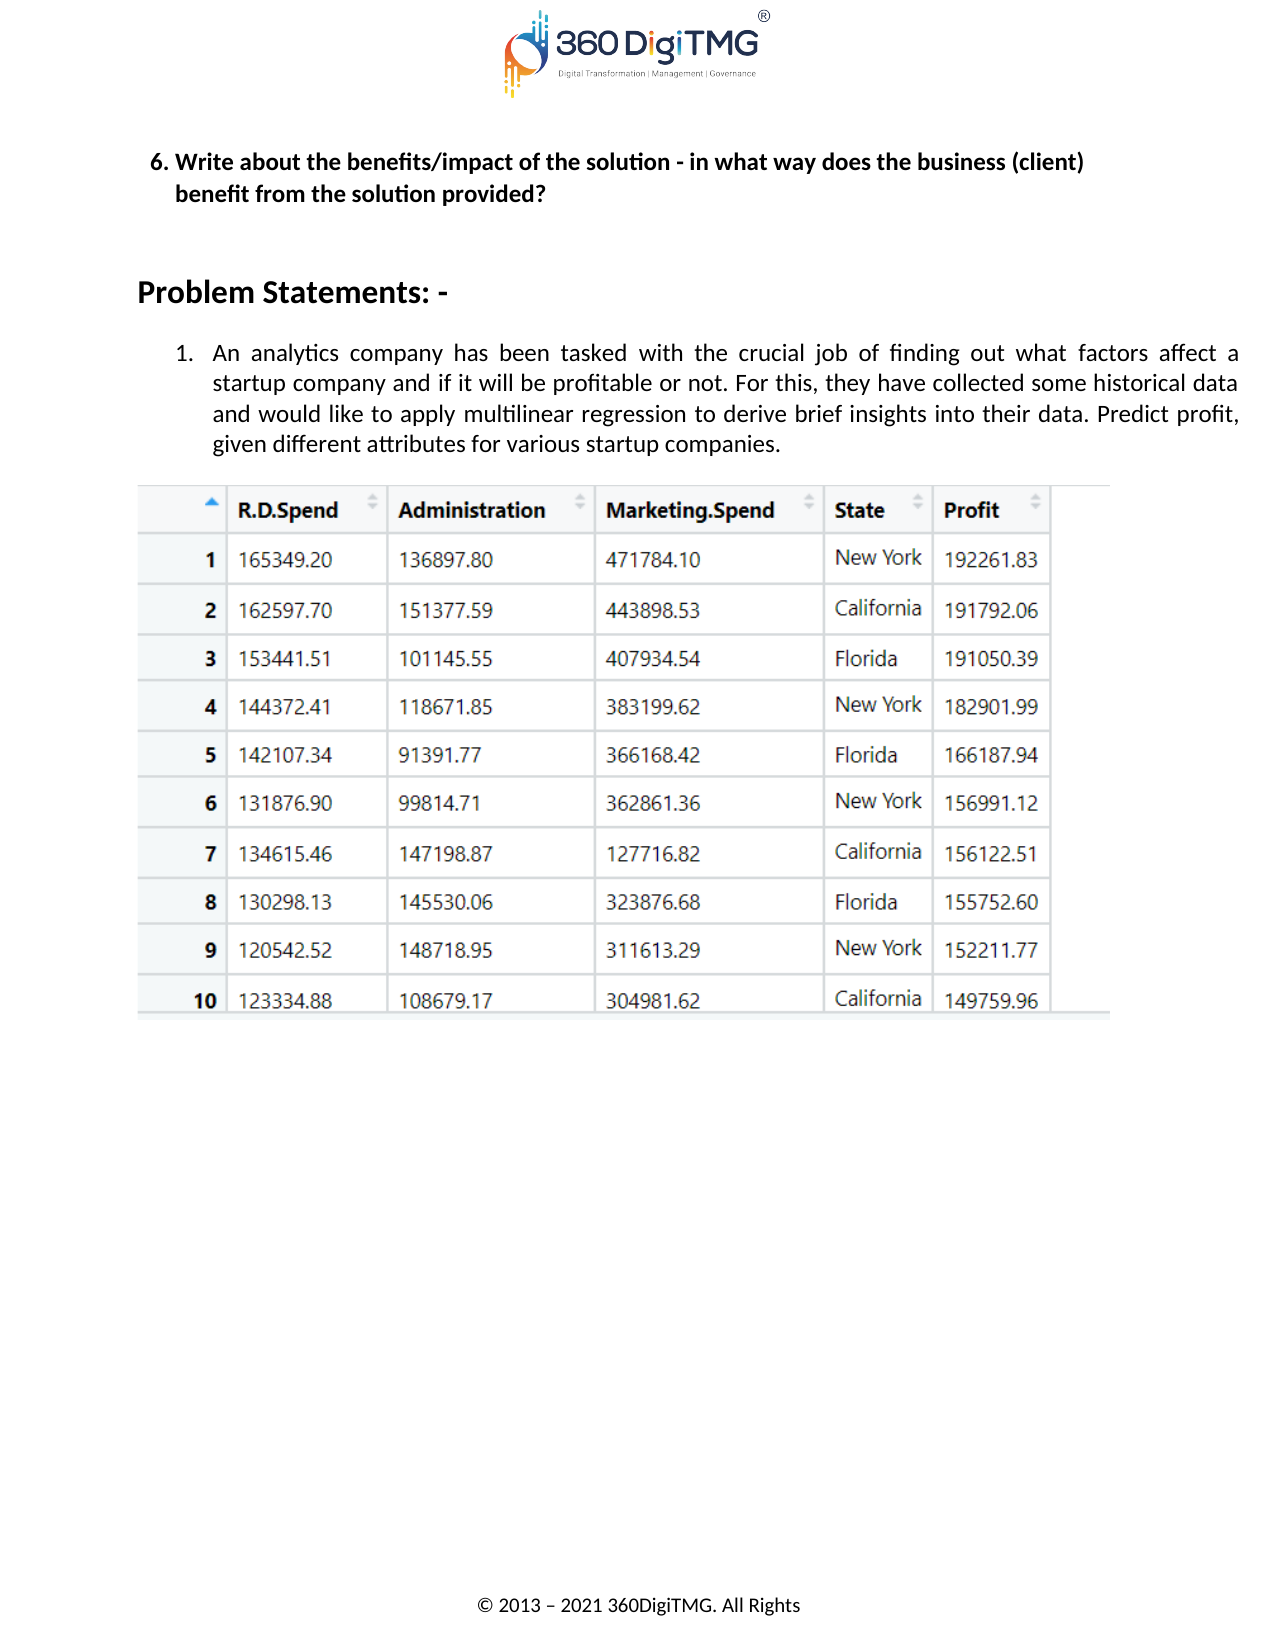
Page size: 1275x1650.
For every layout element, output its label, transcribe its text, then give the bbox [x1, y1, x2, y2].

text Problem Statements: - [137, 271, 1239, 312]
list Write about the benefits/impact of the solution - in what way does the business (client) benefit from the solution provided? [150, 146, 1092, 208]
picture [500, 5, 774, 103]
list An analytics company has been tasked with the crucial job of finding out what factors affect a startup company and if it will be profitable or not. For this, they have collected some historical data and would like to apply multilinear regression to derive brief insights into their data. Predict profit, given different attributes for various startup companies. [175, 337, 1239, 459]
picture [137, 485, 1110, 1020]
